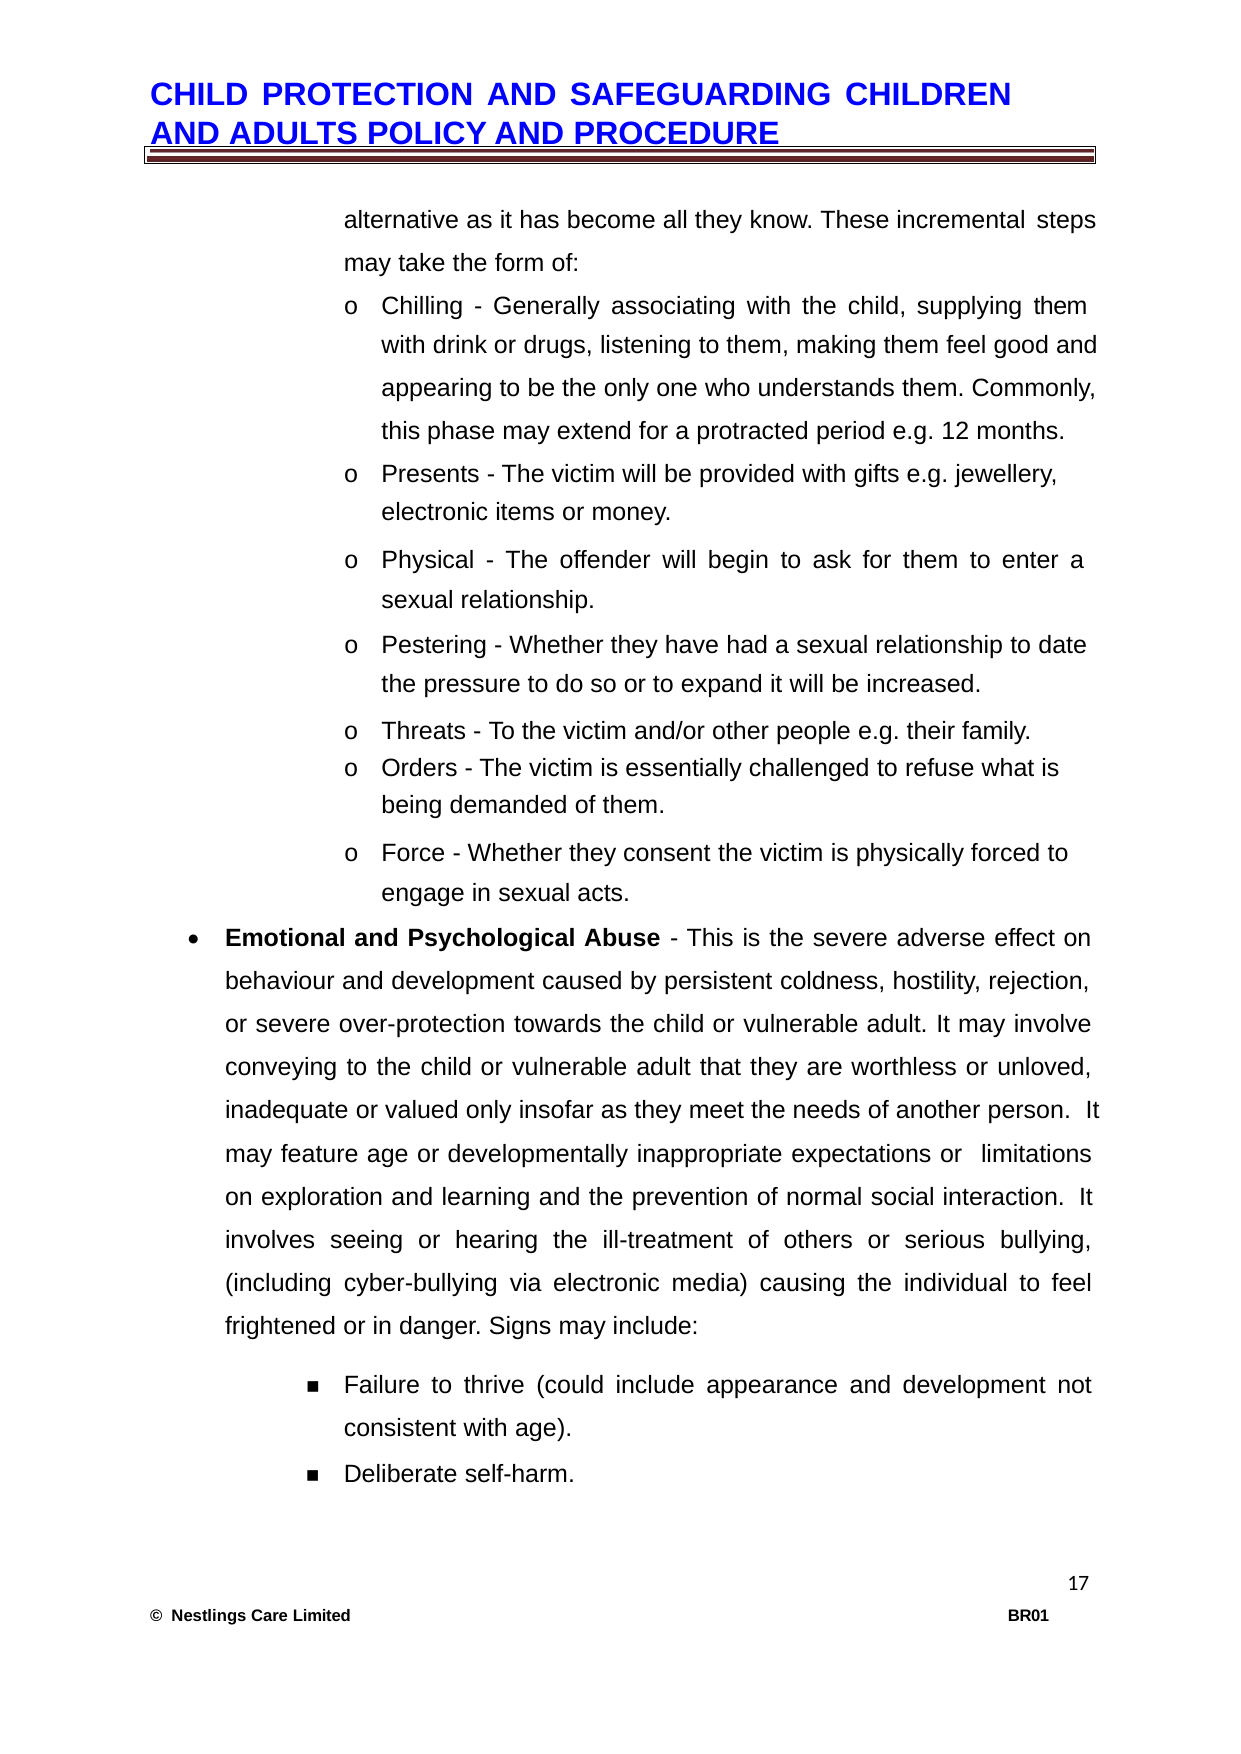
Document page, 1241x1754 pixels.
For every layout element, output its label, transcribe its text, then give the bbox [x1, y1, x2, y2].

text o Force - Whether they consent the victim is physically forced to [343, 839, 1092, 867]
text ■ Failure to thrive (could include appearance and development not [306, 1371, 1115, 1399]
text ■ Deliberate self-harm. [306, 1460, 599, 1488]
text consistent with age). [343, 1414, 1115, 1442]
text sexual relationship. [381, 587, 620, 614]
text being demanded of them. [381, 792, 1084, 819]
text engage in sexual acts. [381, 879, 655, 907]
text • Emotional and Psychological Abuse - This is the severe adverse effect on [187, 922, 1116, 952]
text with drink or drugs, listening to them, making them feel good and [381, 331, 1116, 359]
text o Orders - The victim is essentially challenged to refuse what is [343, 753, 1084, 782]
text frightened or in danger. Signs may include: [225, 1312, 1116, 1340]
text AND ADULTS POLICY AND PROCEDURE [150, 116, 1036, 152]
text 17 [1067, 1569, 1114, 1596]
text o Chilling - Generally associating with the child, supplying them [343, 292, 1116, 320]
text conveying to the child or vulnerable adult that they are worthless or unloved, [225, 1053, 1116, 1081]
picture [145, 147, 1095, 163]
text o Pestering - Whether they have had a sexual relationship to date [343, 630, 1110, 659]
text o Presents - The victim will be provided with gifts e.g. jewellery, [343, 460, 1116, 489]
text inadequate or valued only insofar as they meet the needs of another person. It [225, 1097, 1116, 1124]
text BR01 [1008, 1607, 1076, 1625]
text o Physical - The offender will begin to ask for them to enter a [343, 546, 1108, 574]
text may take the form of: [343, 249, 1116, 277]
text (including cyber-bullying via electronic media) causing the individual to feel [225, 1269, 1116, 1297]
text the pressure to do so or to expand it will be increased. [381, 670, 1005, 698]
text © Nestlings Care Limited [150, 1607, 375, 1625]
text electronic items or money. [381, 498, 1116, 526]
text involves seeing or hearing the ill-treatment of others or serious bullying, [225, 1226, 1116, 1254]
text CHILD PROTECTION AND SAFEGUARDING CHILDREN [150, 77, 1036, 113]
text or severe over-protection towards the child or vulnerable adult. It may involve [225, 1010, 1116, 1038]
text appearing to be the only one who understands them. Commonly, [381, 374, 1116, 402]
text o Threats - To the victim and/or other people e.g. their family. [343, 717, 1084, 745]
text behaviour and development caused by persistent coldness, hostility, rejection, [225, 967, 1116, 995]
text may feature age or developmentally inappropriate expectations or limitations [225, 1140, 1116, 1168]
text this phase may extend for a protracted period e.g. 12 months. [381, 417, 1116, 445]
text on exploration and learning and the prevention of normal social interaction. It [225, 1183, 1116, 1211]
text alternative as it has become all they know. These incremental steps [343, 206, 1116, 234]
